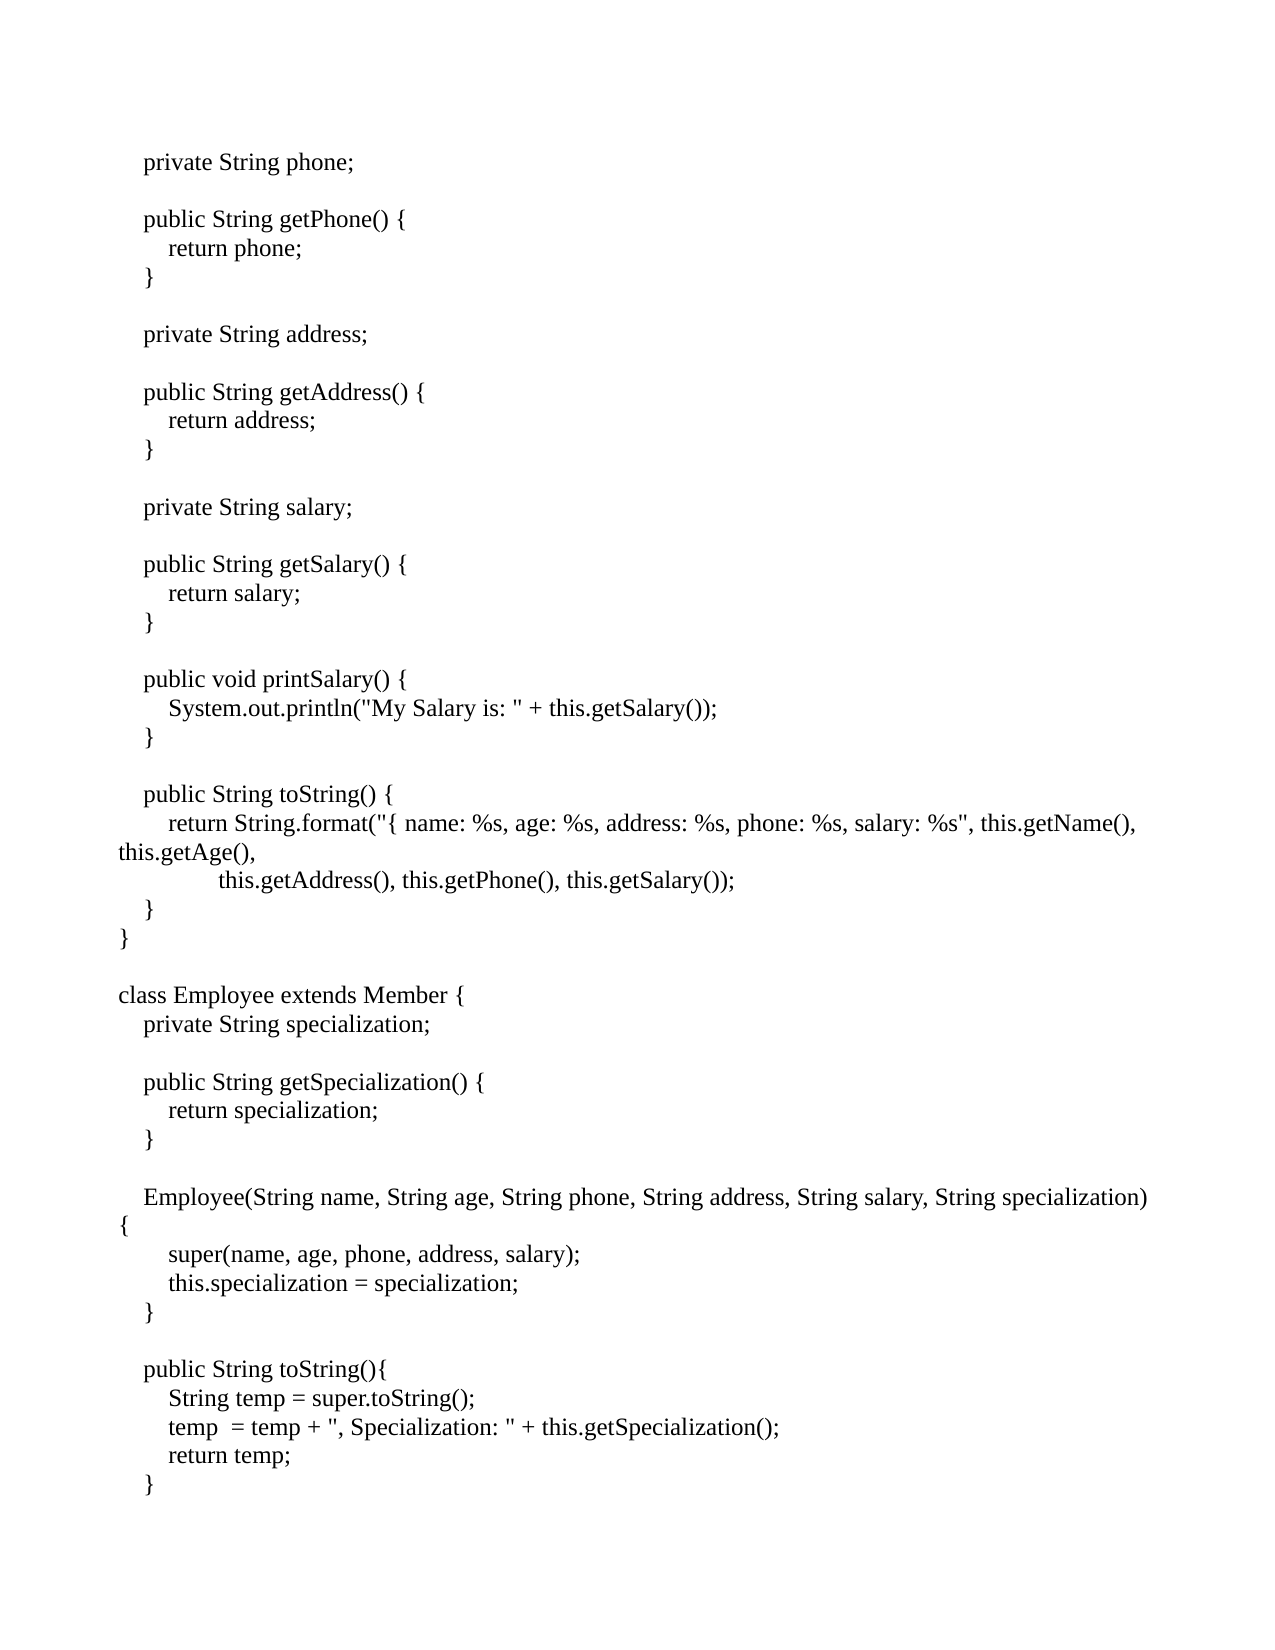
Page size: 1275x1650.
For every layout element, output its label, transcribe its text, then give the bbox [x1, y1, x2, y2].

text return address; [118, 406, 1157, 434]
text this.specialization = specialization; [118, 1268, 1157, 1297]
text private String specialization; [118, 1009, 1157, 1038]
text return String.format("{ name: %s, age: %s, address: %s, phone: %s, salary: %s", this.getName(), this.getAge(), [118, 808, 1157, 866]
text return phone; [118, 233, 1157, 262]
text public String getPhone() { [118, 204, 1157, 233]
text String temp = super.toString(); [118, 1383, 1157, 1412]
text return salary; [118, 578, 1157, 607]
text } [118, 607, 1157, 636]
text return temp; [118, 1441, 1157, 1469]
text this.getAddress(), this.getPhone(), this.getSalary()); [118, 866, 1157, 894]
text public String toString(){ [118, 1354, 1157, 1383]
text public String toString() { [118, 779, 1157, 808]
text } [118, 1469, 1157, 1498]
text public String getSpecialization() { [118, 1067, 1157, 1096]
text private String phone; [118, 147, 1157, 176]
text } [118, 923, 1157, 952]
text temp = temp + ", Specialization: " + this.getSpecialization(); [118, 1412, 1157, 1441]
text } [118, 1124, 1157, 1153]
text class Employee extends Member { [118, 981, 1157, 1009]
text public String getAddress() { [118, 377, 1157, 406]
text } [118, 434, 1157, 463]
text } [118, 722, 1157, 751]
text } [118, 262, 1157, 291]
text System.out.println("My Salary is: " + this.getSalary()); [118, 693, 1157, 722]
text private String salary; [118, 492, 1157, 521]
text super(name, age, phone, address, salary); [118, 1239, 1157, 1268]
text } [118, 894, 1157, 923]
text public String getSalary() { [118, 549, 1157, 578]
text Employee(String name, String age, String phone, String address, String salary, String specialization) { [118, 1182, 1157, 1239]
text return specialization; [118, 1096, 1157, 1124]
text private String address; [118, 319, 1157, 348]
text public void printSalary() { [118, 664, 1157, 693]
text } [118, 1297, 1157, 1326]
